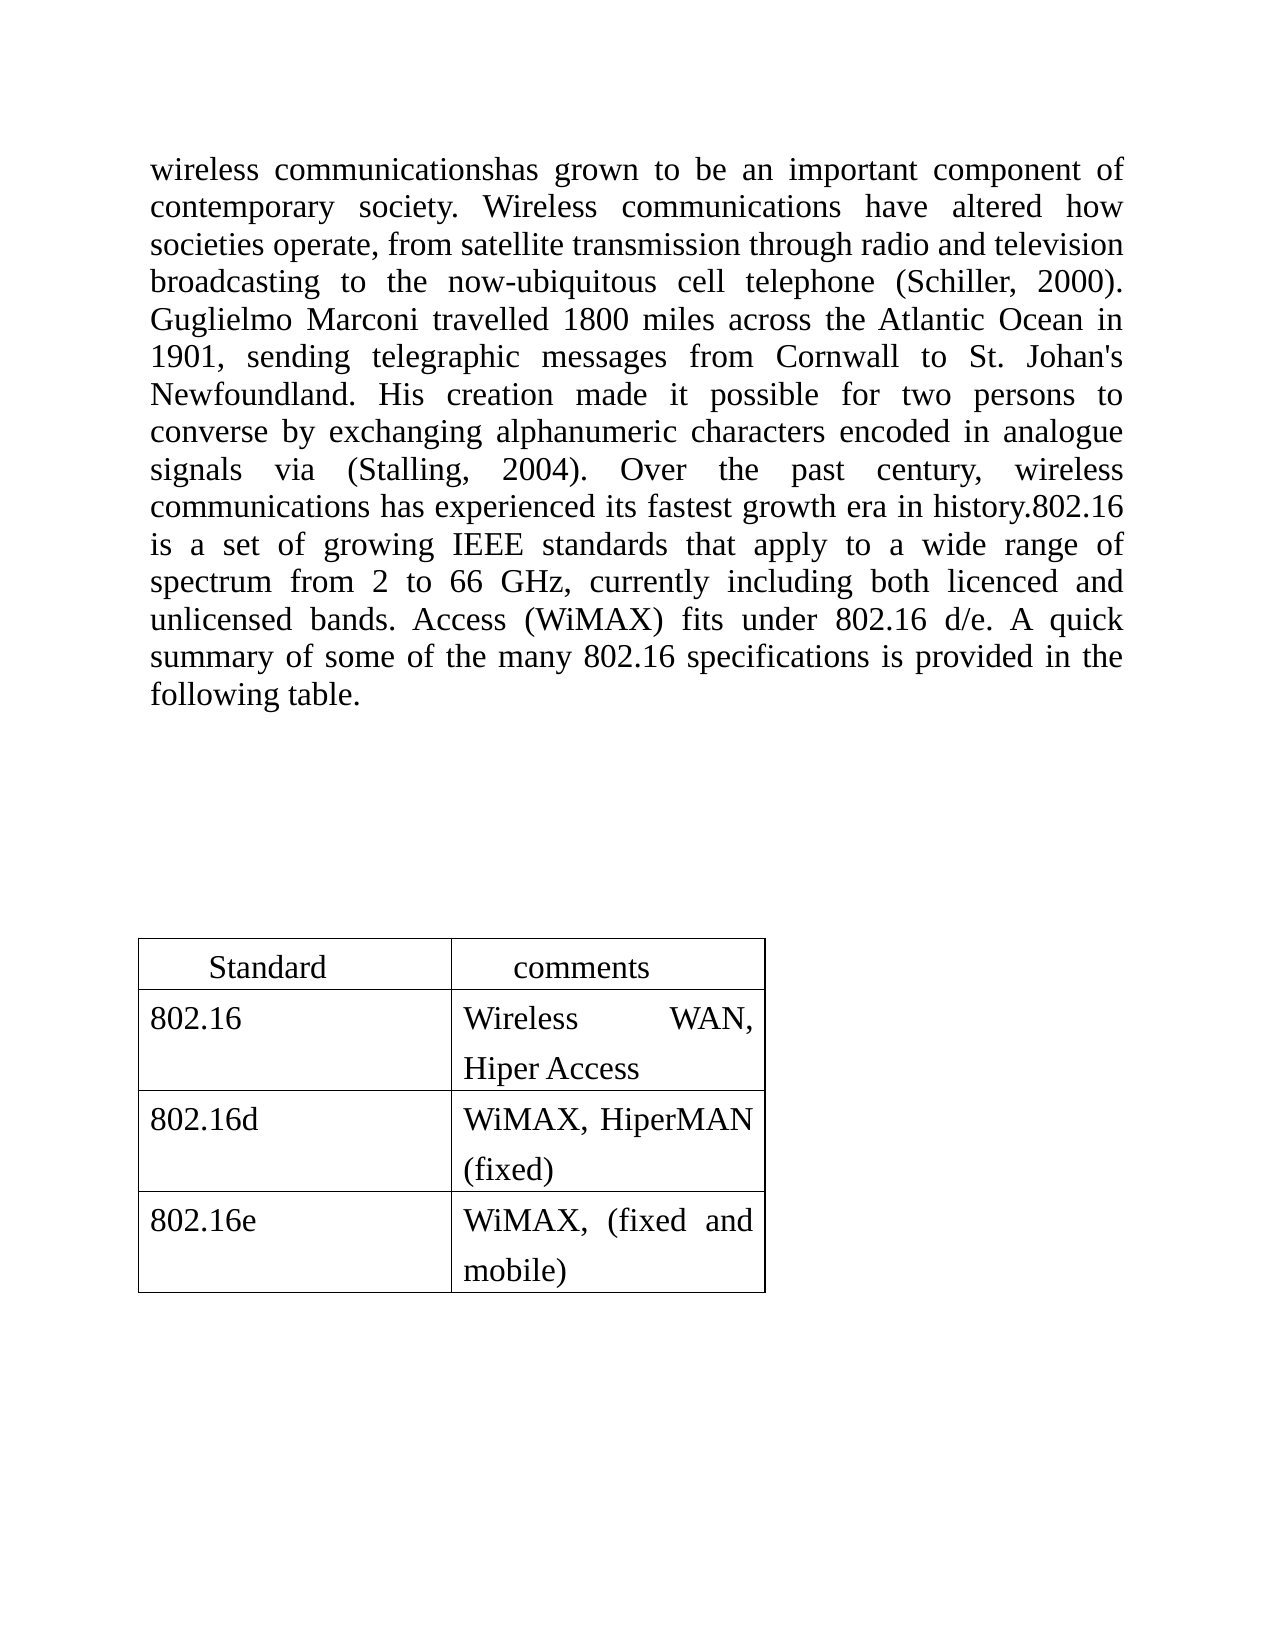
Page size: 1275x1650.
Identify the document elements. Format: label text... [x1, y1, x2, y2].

table_cell WiMAX, (fixed and mobile) [452, 1192, 764, 1292]
table_cell Wireless WAN, Hiper Access [452, 990, 764, 1089]
table_cell 802.16e [139, 1192, 451, 1292]
table_cell WiMAX, HiperMAN (fixed) [452, 1091, 764, 1191]
table_cell 802.16 [139, 990, 451, 1089]
table_header comments [452, 939, 764, 988]
table_cell 802.16d [139, 1091, 451, 1191]
table_header Standard [139, 939, 451, 988]
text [150, 150, 1125, 712]
